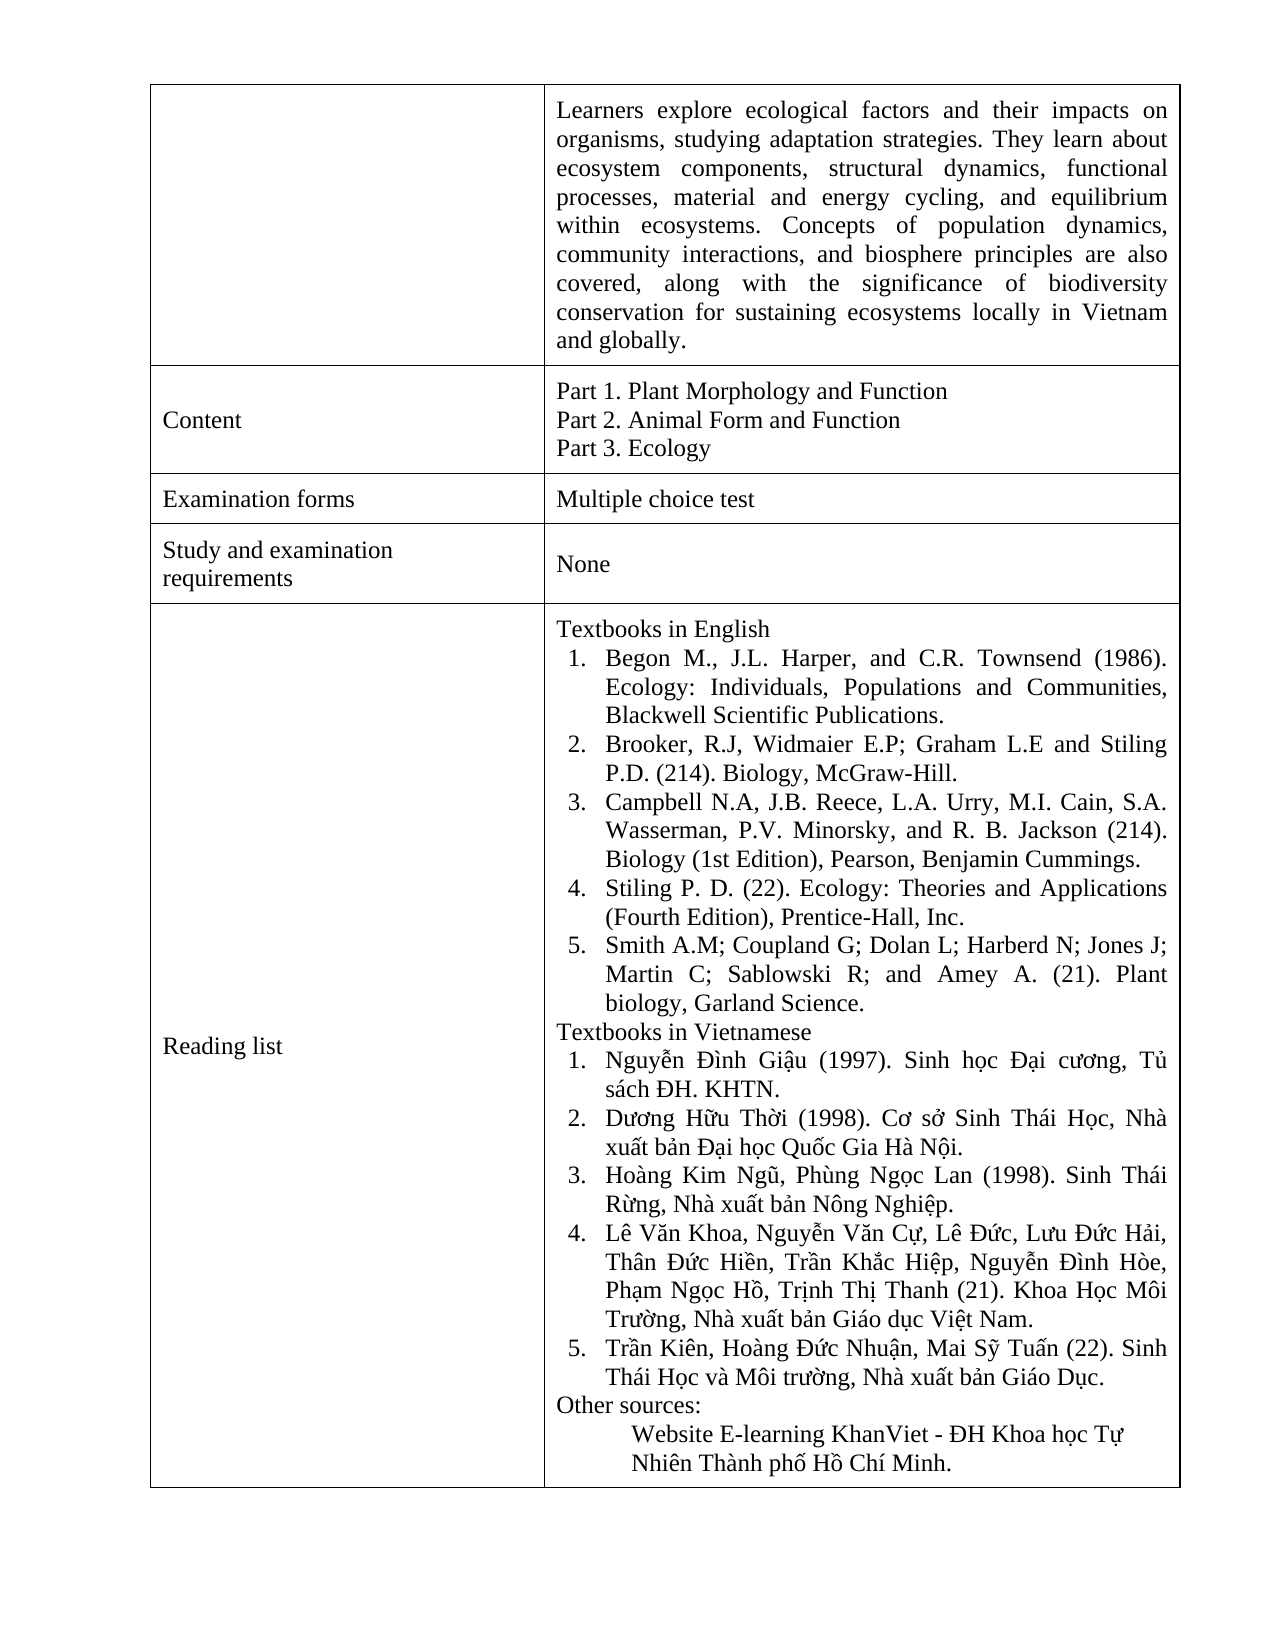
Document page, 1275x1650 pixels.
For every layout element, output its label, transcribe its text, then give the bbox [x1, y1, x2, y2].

table_cell Content [151, 366, 544, 473]
table_cell Reading list [151, 604, 544, 1487]
table_cell Study and examination requirements [151, 524, 544, 603]
table_cell Examination forms [151, 474, 544, 523]
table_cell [151, 85, 544, 364]
table_cell Multiple choice test [545, 474, 1179, 523]
table_cell Textbooks in English Begon M., J.L. Harper, and C.R. Townsend (1986). Ecology: Individuals, Populations and Communities, Blackwell Scientific Publications. Brooker, R.J, Widmaier E.P; Graham L.E and Stiling P.D. (214). Biology, McGraw-Hill. Campbell N.A, J.B. Reece, L.A. Urry, M.I. Cain, S.A. Wasserman, P.V. Minorsky, and R. B. Jackson (214). Biology (1st Edition), Pearson, Benjamin Cummings. Stiling P. D. (22). Ecology: Theories and Applications (Fourth Edition), Prentice-Hall, Inc. Smith A.M; Coupland G; Dolan L; Harberd N; Jones J; Martin C; Sablowski R; and Amey A. (21). Plant biology, Garland Science. Textbooks in Vietnamese Nguyễn Đình Giậu (1997). Sinh học Đại cương, Tủ sách ĐH. KHTN. Dương Hữu Thời (1998). Cơ sở Sinh Thái Học, Nhà xuất bản Đại học Quốc Gia Hà Nội. Hoàng Kim Ngũ, Phùng Ngọc Lan (1998). Sinh Thái Rừng, Nhà xuất bản Nông Nghiệp. Lê Văn Khoa, Nguyễn Văn Cự, Lê Đức, Lưu Đức Hải, Thân Đức Hiền, Trần Khắc Hiệp, Nguyễn Đình Hòe, Phạm Ngọc Hồ, Trịnh Thị Thanh (21). Khoa Học Môi Trường, Nhà xuất bản Giáo dục Việt Nam. Trần Kiên, Hoàng Đức Nhuận, Mai Sỹ Tuấn (22). Sinh Thái Học và Môi trường, Nhà xuất bản Giáo Dục. Other sources: Website E-learning KhanViet - ĐH Khoa học Tự Nhiên Thành phố Hồ Chí Minh. [545, 604, 1179, 1487]
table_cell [545, 85, 1179, 364]
table_cell Part 1. Plant Morphology and Function Part 2. Animal Form and Function Part 3. Ecology [545, 366, 1179, 473]
table_cell None [545, 524, 1179, 603]
